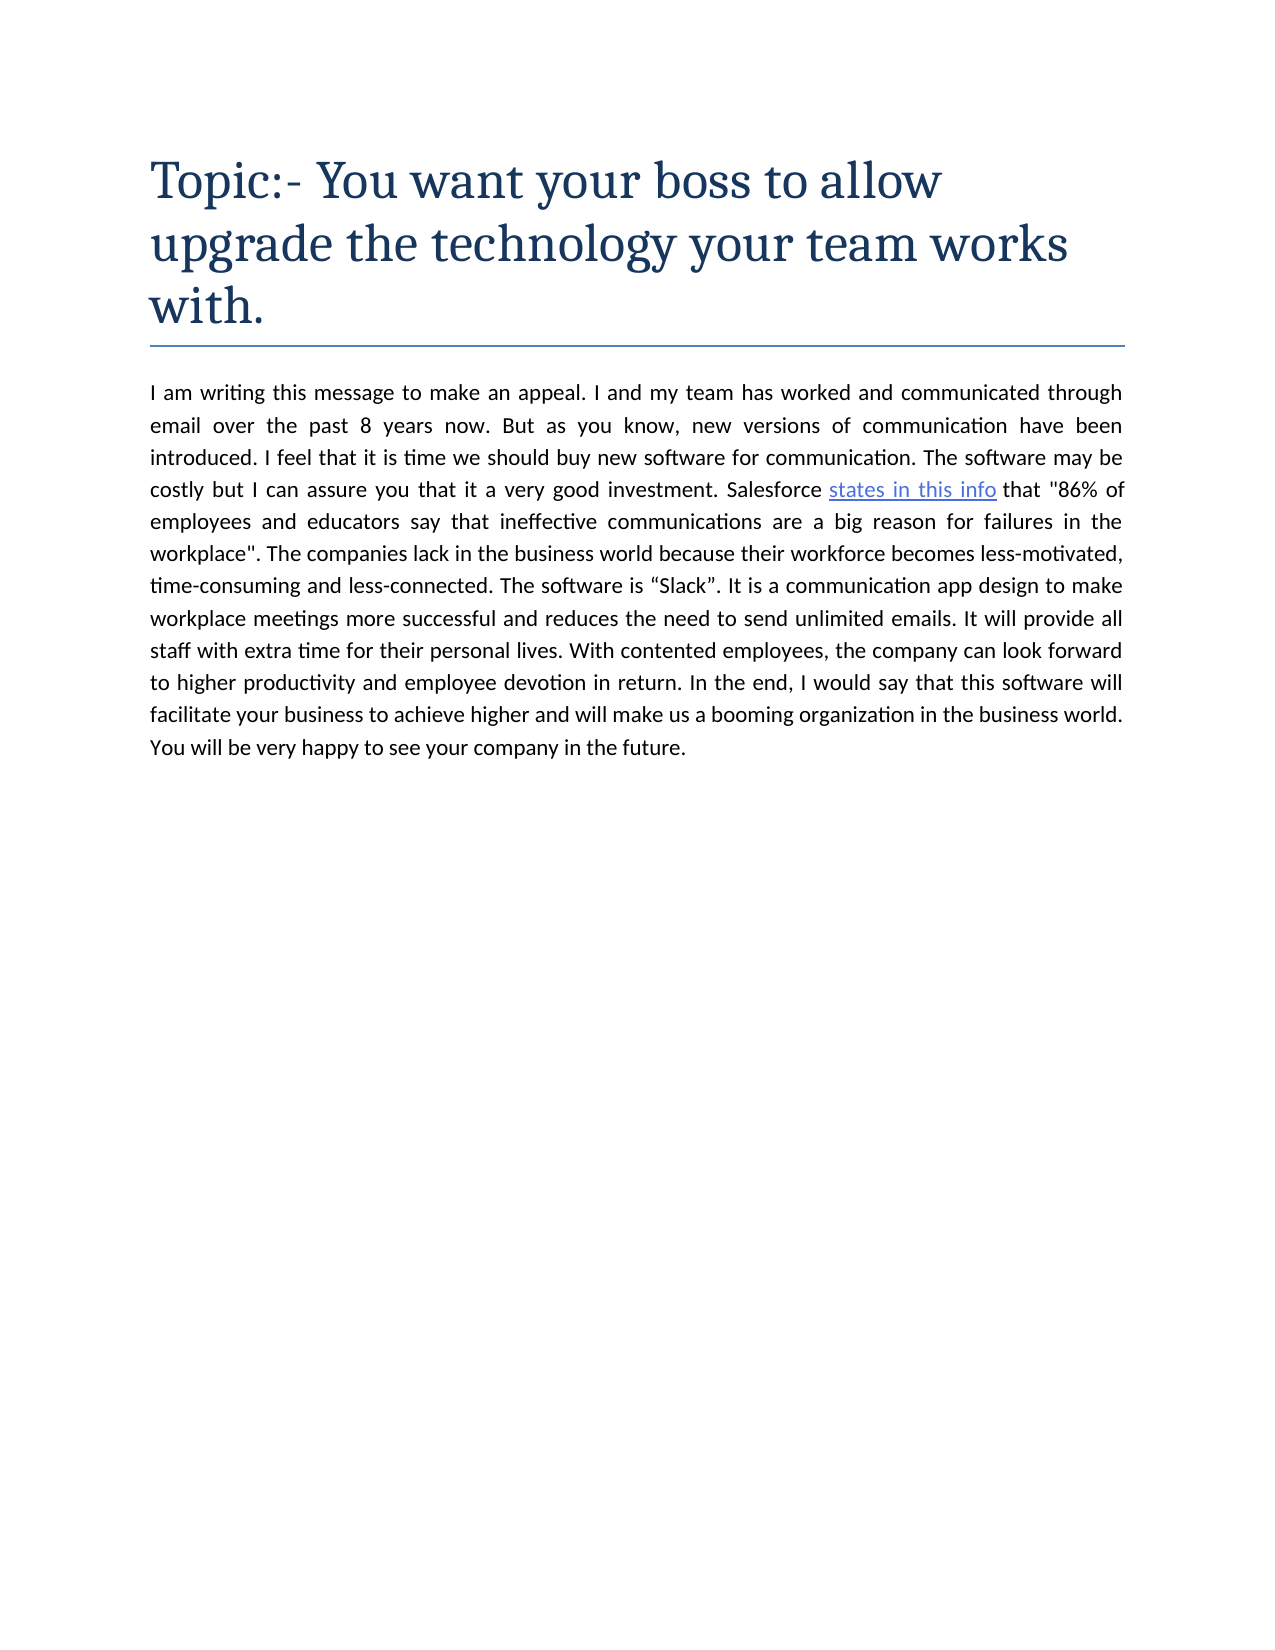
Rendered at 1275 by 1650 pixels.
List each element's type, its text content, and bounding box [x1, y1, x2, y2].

title Topic:- You want your boss to allow upgrade the technology your team works with. [150, 150, 1125, 345]
text I am writing this message to make an appeal. I and my team has worked and communicated through email over the past 8 years now. But as you know, new versions of communication have been introduced. I feel that it is time we should buy new software for communication. The software may be costly but I can assure you that it a very good investment. Salesforce states in this info that "86% of employees and educators say that ineffective communications are a big reason for failures in the workplace". The companies lack in the business world because their workforce becomes less-motivated, time-consuming and less-connected. The software is “Slack”. It is a communication app design to make workplace meetings more successful and reduces the need to send unlimited emails. It will provide all staff with extra time for their personal lives. With contented employees, the company can look forward to higher productivity and employee devotion in return. In the end, I would say that this software will facilitate your business to achieve higher and will make us a booming organization in the business world. You will be very happy to see your company in the future. [150, 378, 1125, 761]
